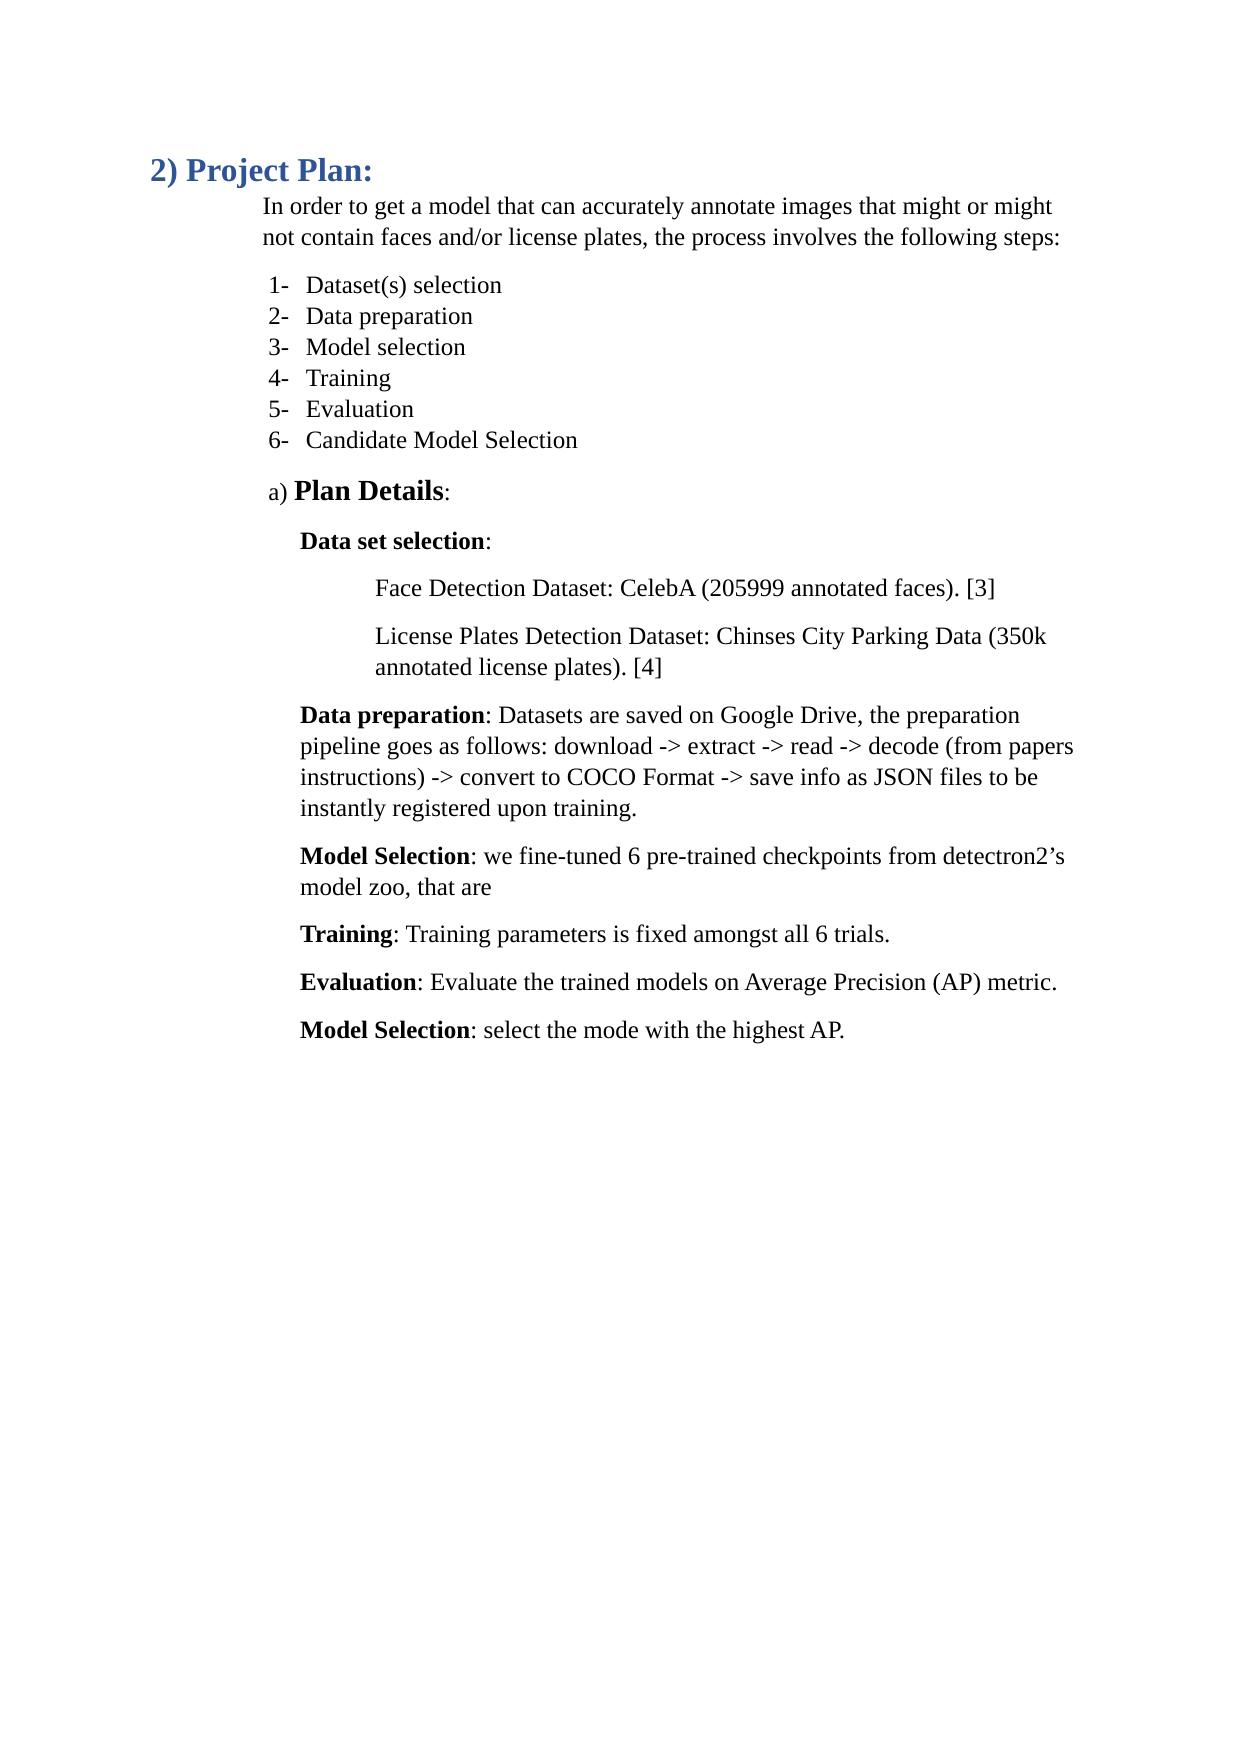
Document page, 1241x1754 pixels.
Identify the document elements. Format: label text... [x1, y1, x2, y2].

list Training [268, 363, 1090, 392]
list Evaluation [268, 394, 1090, 423]
list Dataset(s) selection [268, 270, 1090, 299]
text Training: Training parameters is fixed amongst all 6 trials. [225, 919, 1090, 948]
text Face Detection Dataset: CelebA (205999 annotated faces). [3] [375, 573, 1090, 602]
text License Plates Detection Dataset: Chinses City Parking Data (350k annotated license plates). [4] [375, 621, 1090, 681]
list Model selection [268, 332, 1090, 361]
subtitle 2) Project Plan: [150, 150, 1090, 188]
text Evaluation: Evaluate the trained models on Average Precision (AP) metric. [300, 967, 1090, 996]
text Data preparation: Datasets are saved on Google Drive, the preparation pipeline goes as follows: download -> extract -> read -> decode (from papers instructions) -> convert to COCO Format -> save info as JSON files to be instantly registered upon training. [300, 700, 1090, 822]
text Model Selection: we fine-tuned 6 pre-trained checkpoints from detectron2’s model zoo, that are [300, 841, 1090, 901]
text a) Plan Details: [268, 473, 1090, 507]
text In order to get a model that can accurately annotate images that might or might not contain faces and/or license plates, the process involves the following steps: [262, 191, 1090, 251]
list Data preparation [268, 301, 1090, 330]
text Data set selection: [300, 526, 1090, 554]
list Candidate Model Selection [268, 425, 1090, 454]
text Model Selection: select the mode with the highest AP. [300, 1015, 1090, 1044]
